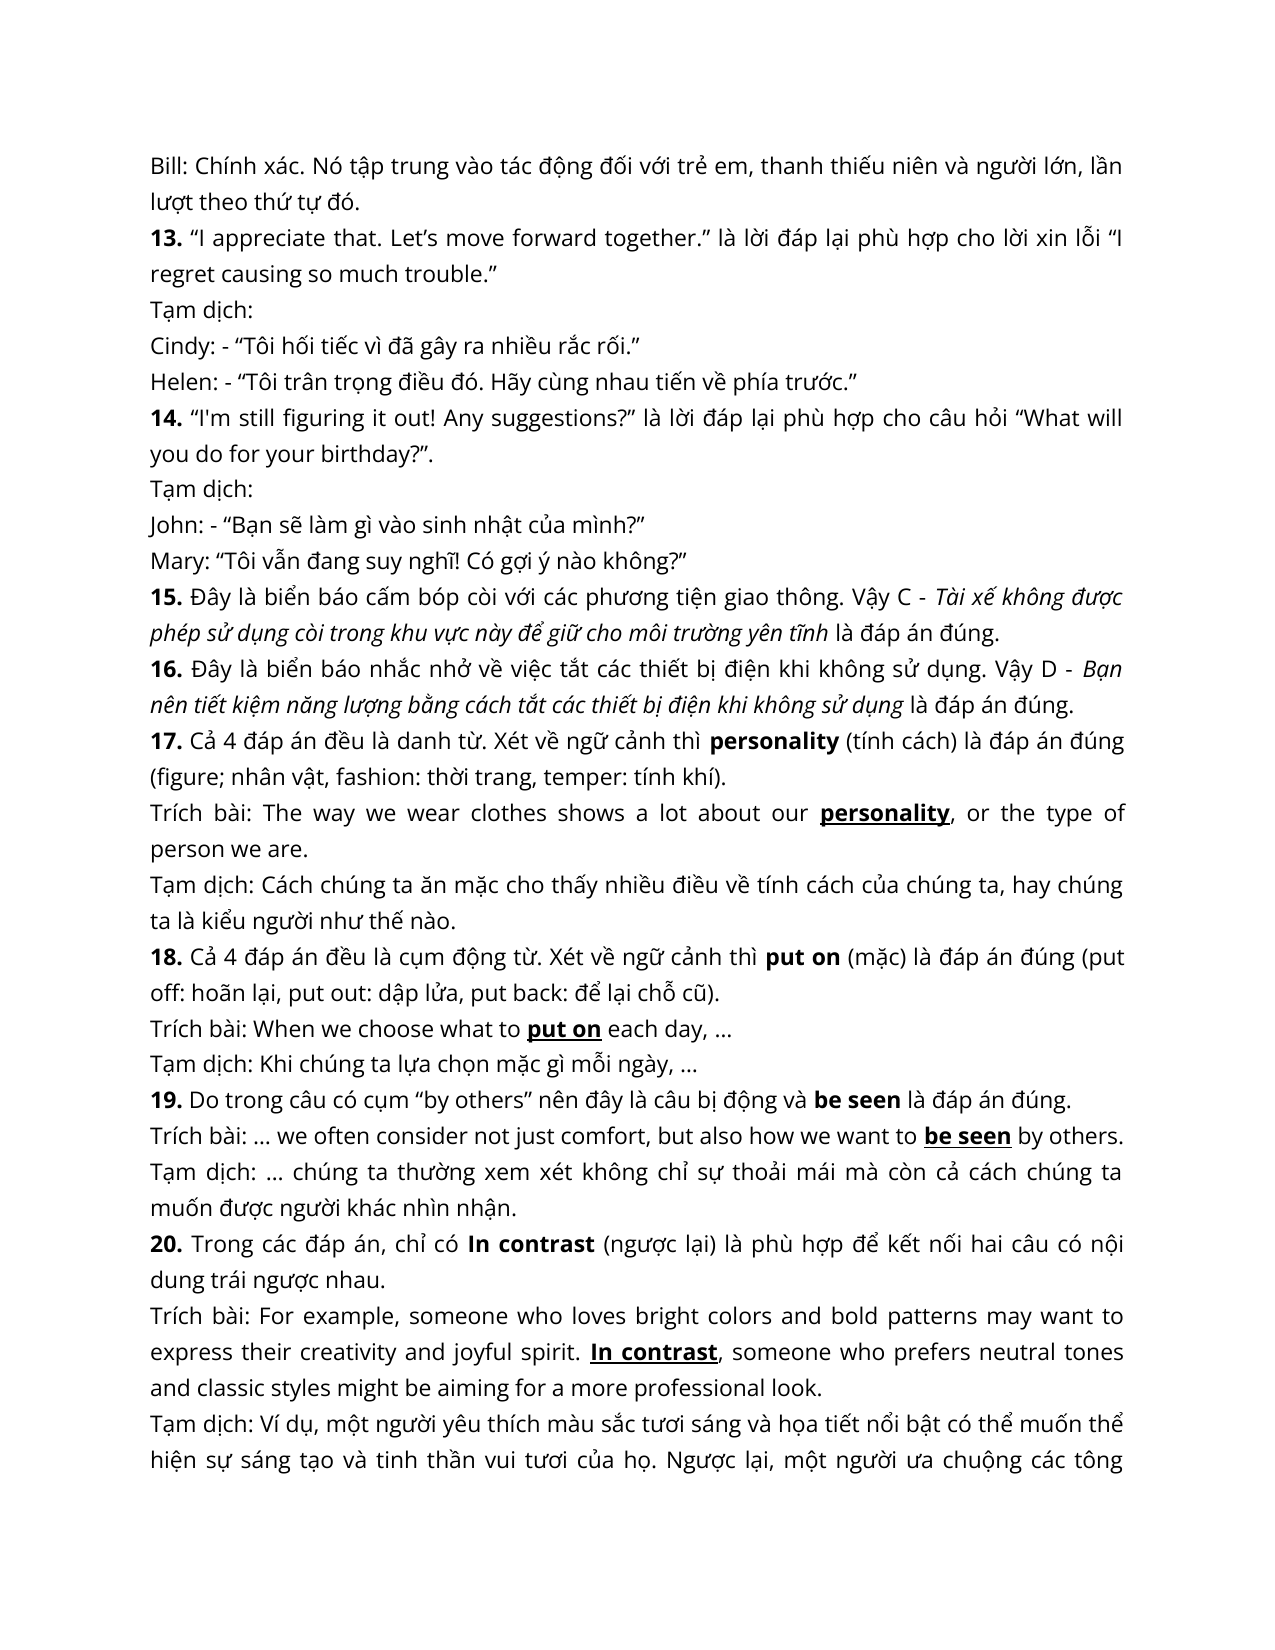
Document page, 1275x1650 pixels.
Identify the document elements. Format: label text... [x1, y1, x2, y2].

text 19. Do trong câu có cụm “by others” nên đây là câu bị động và be seen là đáp án đúng. [150, 1084, 1125, 1116]
text Tạm dịch: [150, 473, 1125, 505]
text 15. Đây là biển báo cấm bóp còi với các phương tiện giao thông. Vậy C - Tài xế không được phép sử dụng còi trong khu vực này để giữ cho môi trường yên tĩnh là đáp án đúng. [150, 581, 1125, 648]
text Tạm dịch: Khi chúng ta lựa chọn mặc gì mỗi ngày, … [150, 1048, 1125, 1080]
text Trích bài: The way we wear clothes shows a lot about our personality, or the type of person we are. [150, 797, 1125, 864]
text Bill: Chính xác. Nó tập trung vào tác động đối với trẻ em, thanh thiếu niên và người lớn, lần lượt theo thứ tự đó. [150, 150, 1125, 217]
text John: - “Bạn sẽ làm gì vào sinh nhật của mình?” [150, 509, 1125, 541]
text Tạm dịch: … chúng ta thường xem xét không chỉ sự thoải mái mà còn cả cách chúng ta muốn được người khác nhìn nhận. [150, 1156, 1125, 1223]
text Helen: - “Tôi trân trọng điều đó. Hãy cùng nhau tiến về phía trước.” [150, 366, 1125, 397]
text 14. “I'm still figuring it out! Any suggestions?” là lời đáp lại phù hợp cho câu hỏi “What will you do for your birthday?”. [150, 402, 1125, 469]
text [150, 1408, 1125, 1475]
text Cindy: - “Tôi hối tiếc vì đã gây ra nhiều rắc rối.” [150, 330, 1125, 361]
text Mary: “Tôi vẫn đang suy nghĩ! Có gợi ý nào không?” [150, 545, 1125, 577]
text 18. Cả 4 đáp án đều là cụm động từ. Xét về ngữ cảnh thì put on (mặc) là đáp án đúng (put off: hoãn lại, put out: dập lửa, put back: để lại chỗ cũ). [150, 941, 1125, 1008]
text 16. Đây là biển báo nhắc nhở về việc tắt các thiết bị điện khi không sử dụng. Vậy D - Bạn nên tiết kiệm năng lượng bằng cách tắt các thiết bị điện khi không sử dụng là đáp án đúng. [150, 653, 1125, 720]
text 13. “I appreciate that. Let’s move forward together.” là lời đáp lại phù hợp cho lời xin lỗi “I regret causing so much trouble.” [150, 222, 1125, 289]
text 17. Cả 4 đáp án đều là danh từ. Xét về ngữ cảnh thì personality (tính cách) là đáp án đúng (figure; nhân vật, fashion: thời trang, temper: tính khí). [150, 725, 1125, 792]
text Trích bài: … we often consider not just comfort, but also how we want to be seen by others. [150, 1120, 1125, 1152]
text 20. Trong các đáp án, chỉ có In contrast (ngược lại) là phù hợp để kết nối hai câu có nội dung trái ngược nhau. [150, 1228, 1125, 1295]
text Trích bài: When we choose what to put on each day, … [150, 1012, 1125, 1044]
text Tạm dịch: [150, 294, 1125, 325]
text Trích bài: For example, someone who loves bright colors and bold patterns may want to express their creativity and joyful spirit. In contrast, someone who prefers neutral tones and classic styles might be aiming for a more professional look. [150, 1300, 1125, 1403]
text Tạm dịch: Cách chúng ta ăn mặc cho thấy nhiều điều về tính cách của chúng ta, hay chúng ta là kiểu người như thế nào. [150, 869, 1125, 936]
